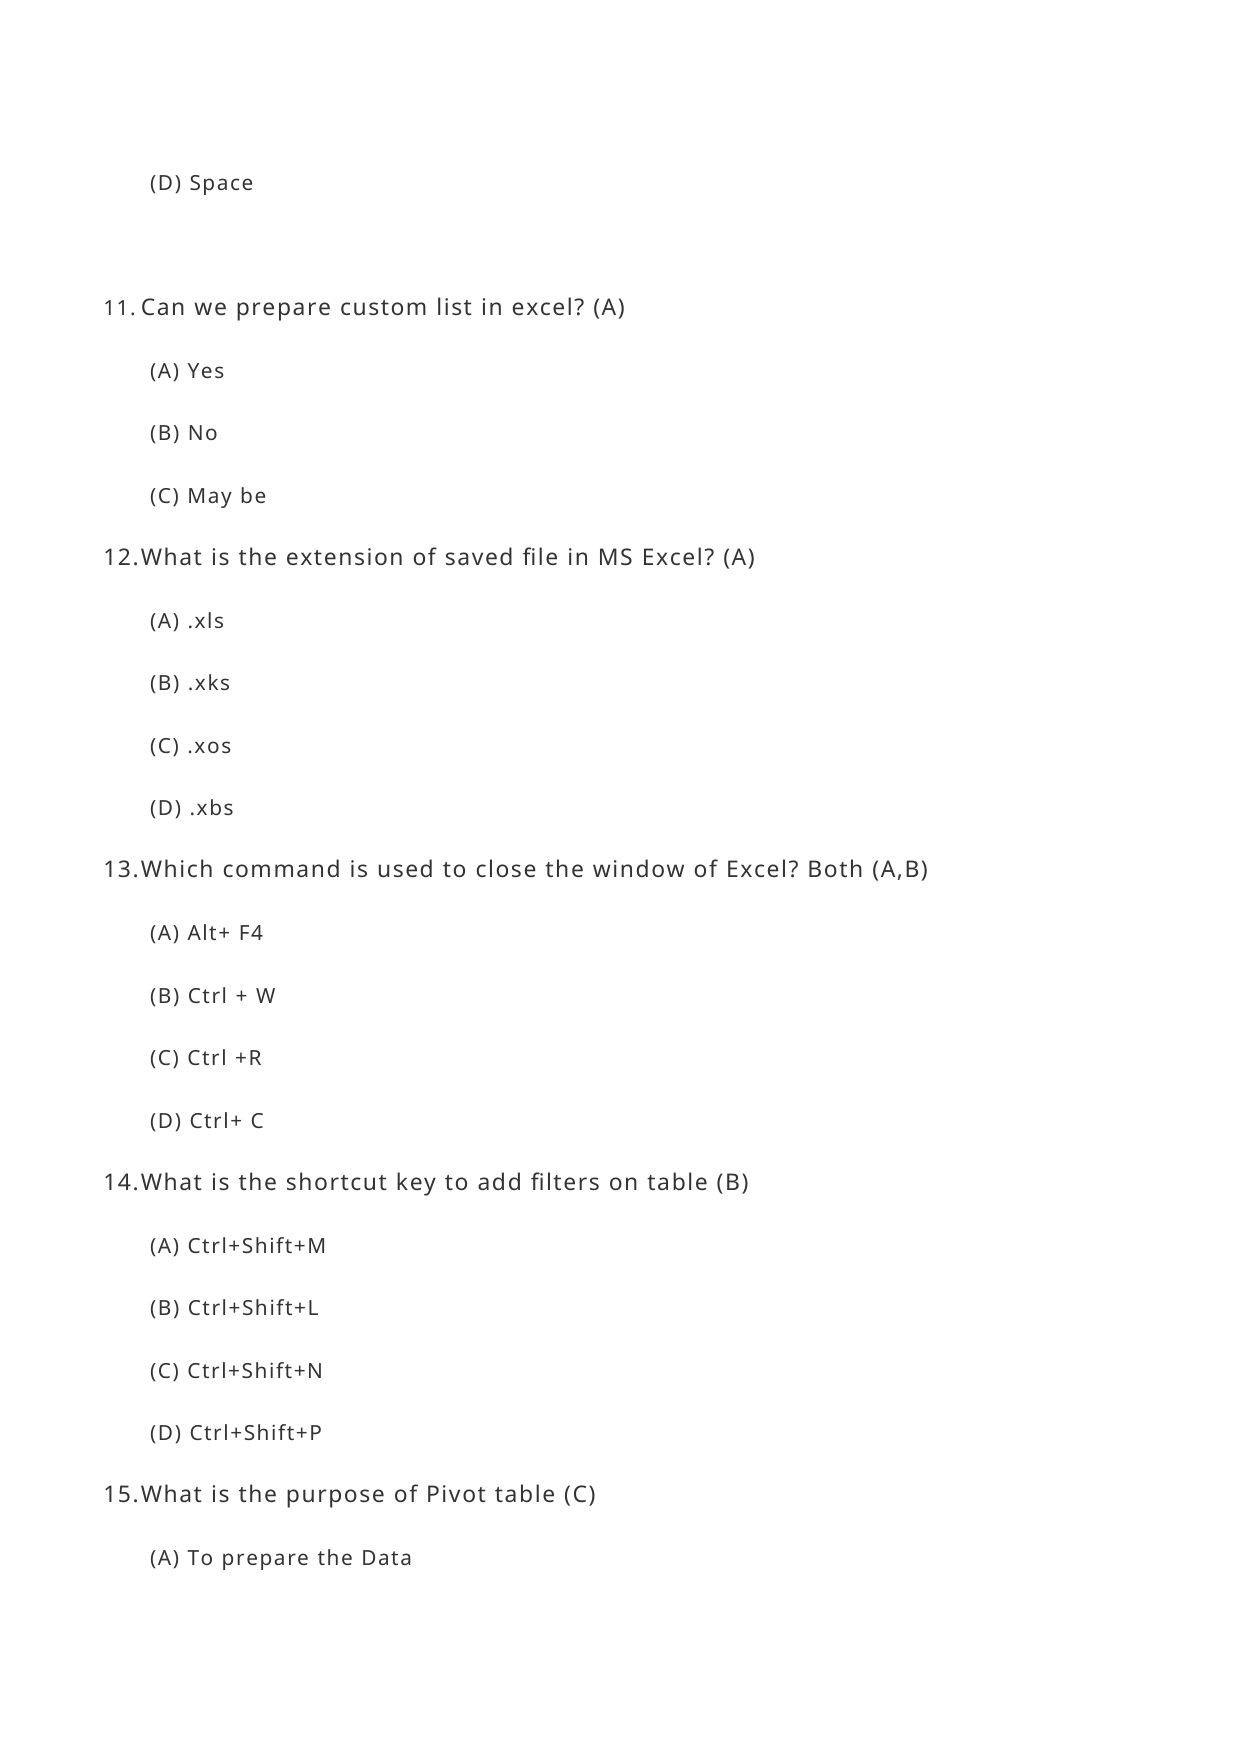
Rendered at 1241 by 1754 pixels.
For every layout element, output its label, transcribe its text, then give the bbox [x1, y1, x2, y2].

list Can we prepare custom list in excel? (A) [103, 275, 1090, 322]
text (B) .xks [150, 650, 1090, 697]
text (A) Ctrl+Shift+M [150, 1212, 1090, 1259]
text (D) Ctrl+ C [150, 1087, 1090, 1134]
text (C) May be [150, 462, 1090, 509]
text (C) .xos [150, 712, 1090, 759]
list Which command is used to close the window of Excel? Both (A,B) [103, 837, 1090, 884]
text (B) No [150, 400, 1090, 447]
text (B) Ctrl+Shift+L [150, 1275, 1090, 1322]
text (D) Space [150, 150, 1090, 197]
list What is the shortcut key to add filters on table (B) [103, 1150, 1090, 1197]
text (B) Ctrl + W [150, 962, 1090, 1009]
text (A) To prepare the Data [150, 1525, 1090, 1572]
text (A) Alt+ F4 [150, 900, 1090, 947]
list What is the extension of saved file in MS Excel? (A) [103, 525, 1090, 572]
text (C) Ctrl +R [150, 1025, 1090, 1072]
text (D) Ctrl+Shift+P [150, 1400, 1090, 1447]
text (D) .xbs [150, 775, 1090, 822]
text (A) Yes [150, 337, 1090, 384]
list What is the purpose of Pivot table (C) [103, 1462, 1090, 1509]
text (A) .xls [150, 587, 1090, 634]
text (C) Ctrl+Shift+N [150, 1337, 1090, 1384]
